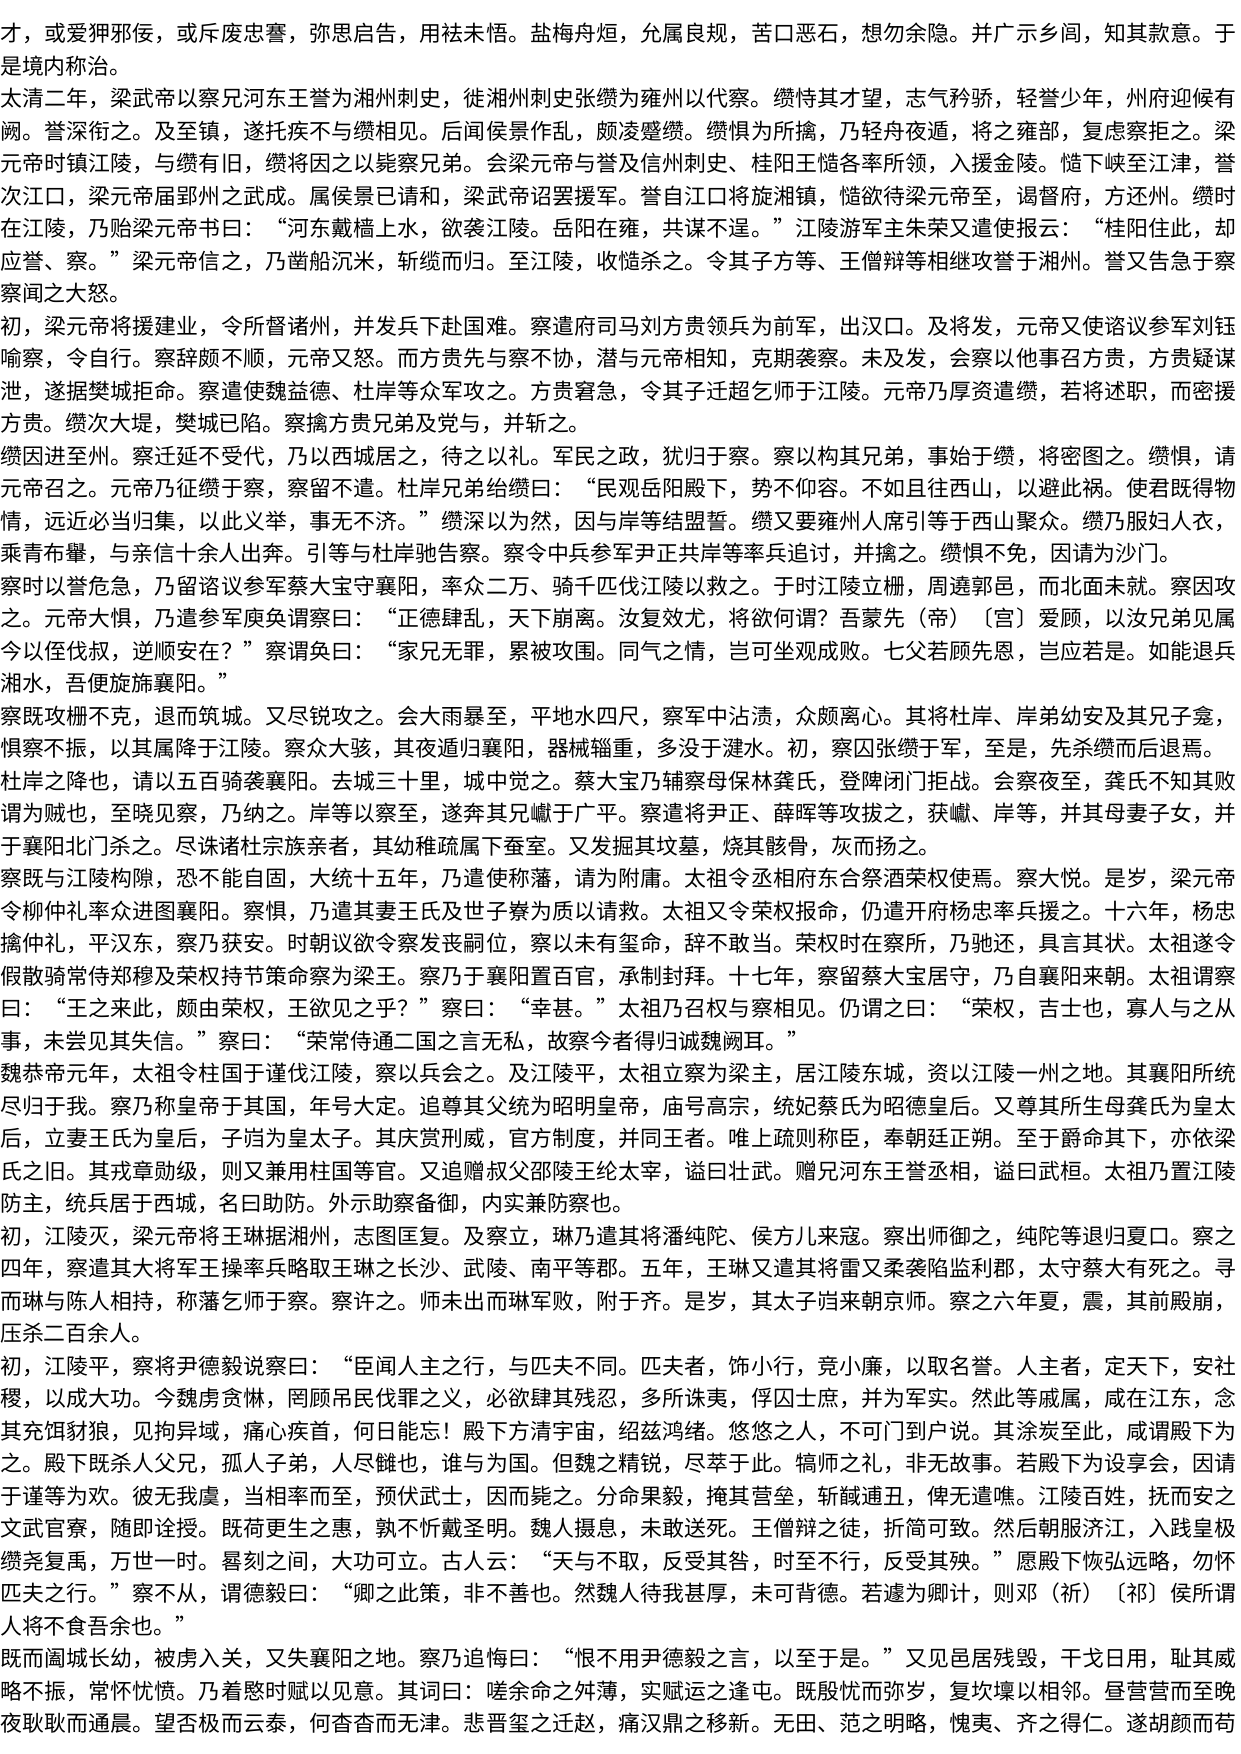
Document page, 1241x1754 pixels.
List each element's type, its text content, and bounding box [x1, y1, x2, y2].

text 初，江陵灭，梁元帝将王琳据湘州，志图匡复。及察立，琳乃遣其将潘纯陀、侯方儿来寇。察出师御之，纯陀等退归夏口。察之四年，察遣其大将军王操率兵略取王琳之长沙、武陵、南平等郡。五年，王琳又遣其将雷又柔袭陷监利郡，太守蔡大有死之。寻而琳与陈人相持，称藩乞师于察。察许之。师未出而琳军败，附于齐。是岁，其太子岿来朝京师。察之六年夏，震，其前殿崩，压杀二百余人。 [0, 1218, 1240, 1348]
text 太清二年，梁武帝以察兄河东王誉为湘州刺史，徙湘州刺史张缵为雍州以代察。缵恃其才望，志气矜骄，轻誉少年，州府迎候有阙。誉深衔之。及至镇，遂托疾不与缵相见。后闻侯景作乱，颇凌蹙缵。缵惧为所擒，乃轻舟夜遁，将之雍部，复虑察拒之。梁元帝时镇江陵，与缵有旧，缵将因之以毙察兄弟。会梁元帝与誉及信州刺史、桂阳王慥各率所领，入援金陵。慥下峡至江津，誉次江口，梁元帝届郢州之武成。属侯景已请和，梁武帝诏罢援军。誉自江口将旋湘镇，慥欲待梁元帝至，谒督府，方还州。缵时在江陵，乃贻梁元帝书曰：“河东戴樯上水，欲袭江陵。岳阳在雍，共谋不逞。”江陵游军主朱荣又遣使报云：“桂阳住此，却应誉、察。”梁元帝信之，乃凿船沉米，斩缆而归。至江陵，收慥杀之。令其子方等、王僧辩等相继攻誉于湘州。誉又告急于察。察闻之大怒。 [0, 81, 1240, 308]
text 察既与江陵构隙，恐不能自固，大统十五年，乃遣使称藩，请为附庸。太祖令丞相府东合祭酒荣权使焉。察大悦。是岁，梁元帝令柳仲礼率众进图襄阳。察惧，乃遣其妻王氏及世子嶚为质以请救。太祖又令荣权报命，仍遣开府杨忠率兵援之。十六年，杨忠擒仲礼，平汉东，察乃获安。时朝议欲令察发丧嗣位，察以未有玺命，辞不敢当。荣权时在察所，乃驰还，具言其状。太祖遂令假散骑常侍郑穆及荣权持节策命察为梁王。察乃于襄阳置百官，承制封拜。十七年，察留蔡大宝居守，乃自襄阳来朝。太祖谓察曰：“王之来此，颇由荣权，王欲见之乎？”察曰：“幸甚。”太祖乃召权与察相见。仍谓之曰：“荣权，吉士也，寡人与之从事，未尝见其失信。”察曰：“荣常侍通二国之言无私，故察今者得归诚魏阙耳。” [0, 861, 1240, 1056]
text 杜岸之降也，请以五百骑袭襄阳。去城三十里，城中觉之。蔡大宝乃辅察母保林龚氏，登陴闭门拒战。会察夜至，龚氏不知其败，谓为贼也，至晓见察，乃纳之。岸等以察至，遂奔其兄巘于广平。察遣将尹正、薛晖等攻拔之，获巘、岸等，并其母妻子女，并于襄阳北门杀之。尽诛诸杜宗族亲者，其幼稚疏属下蚕室。又发掘其坟墓，烧其骸骨，灰而扬之。 [0, 763, 1240, 861]
text 察时以誉危急，乃留谘议参军蔡大宝守襄阳，率众二万、骑千匹伐江陵以救之。于时江陵立栅，周遶郭邑，而北面未就。察因攻之。元帝大惧，乃遣参军庾奂谓察曰：“正德肆乱，天下崩离。汝复效尤，将欲何谓？吾蒙先（帝）〔宫〕爱顾，以汝兄弟见属。今以侄伐叔，逆顺安在？”察谓奂曰：“家兄无罪，累被攻围。同气之情，岂可坐观成败。七父若顾先恩，岂应若是。如能退兵湘水，吾便旋旆襄阳。” [0, 568, 1240, 698]
text 初，梁元帝将援建业，令所督诸州，并发兵下赴国难。察遣府司马刘方贵领兵为前军，出汉口。及将发，元帝又使谘议参军刘钰喻察，令自行。察辞颇不顺，元帝又怒。而方贵先与察不协，潜与元帝相知，克期袭察。未及发，会察以他事召方贵，方贵疑谋泄，遂据樊城拒命。察遣使魏益德、杜岸等众军攻之。方贵窘急，令其子迁超乞师于江陵。元帝乃厚资遣缵，若将述职，而密援方贵。缵次大堤，樊城已陷。察擒方贵兄弟及党与，并斩之。 [0, 308, 1240, 438]
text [0, 16, 1240, 81]
text 初，江陵平，察将尹德毅说察曰：“臣闻人主之行，与匹夫不同。匹夫者，饰小行，竞小廉，以取名誉。人主者，定天下，安社稷，以成大功。今魏虏贪惏，罔顾吊民伐罪之义，必欲肆其残忍，多所诛夷，俘囚士庶，并为军实。然此等戚属，咸在江东，念其充饵豺狼，见拘异域，痛心疾首，何日能忘！殿下方清宇宙，绍兹鸿绪。悠悠之人，不可门到户说。其涂炭至此，咸谓殿下为之。殿下既杀人父兄，孤人子弟，人尽雠也，谁与为国。但魏之精锐，尽萃于此。犒师之礼，非无故事。若殿下为设享会，因请于谨等为欢。彼无我虞，当相率而至，预伏武士，因而毙之。分命果毅，掩其营垒，斩馘逋丑，俾无遣噍。江陵百姓，抚而安之，文武官寮，随即诠授。既荷更生之惠，孰不忻戴圣明。魏人摄息，未敢送死。王僧辩之徒，折简可致。然后朝服济江，入践皇极，缵尧复禹，万世一时。晷刻之间，大功可立。古人云：“天与不取，反受其咎，时至不行，反受其殃。”愿殿下恢弘远略，勿怀匹夫之行。”察不从，谓德毅曰：“卿之此策，非不善也。然魏人待我甚厚，未可背德。若遽为卿计，则邓（祈）〔祁〕侯所谓人将不食吾余也。” [0, 1348, 1240, 1641]
text 魏恭帝元年，太祖令柱国于谨伐江陵，察以兵会之。及江陵平，太祖立察为梁主，居江陵东城，资以江陵一州之地。其襄阳所统，尽归于我。察乃称皇帝于其国，年号大定。追尊其父统为昭明皇帝，庙号高宗，统妃蔡氏为昭德皇后。又尊其所生母龚氏为皇太后，立妻王氏为皇后，子岿为皇太子。其庆赏刑威，官方制度，并同王者。唯上疏则称臣，奉朝廷正朔。至于爵命其下，亦依梁氏之旧。其戎章勋级，则又兼用柱国等官。又追赠叔父邵陵王纶太宰，谥曰壮武。赠兄河东王誉丞相，谥曰武桓。太祖乃置江陵防主，统兵居于西城，名曰助防。外示助察备御，内实兼防察也。 [0, 1056, 1240, 1218]
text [0, 1641, 1240, 1738]
text 察既攻栅不克，退而筑城。又尽锐攻之。会大雨暴至，平地水四尺，察军中沾渍，众颇离心。其将杜岸、岸弟幼安及其兄子龛，惧察不振，以其属降于江陵。察众大骇，其夜遁归襄阳，器械辎重，多没于湕水。初，察囚张缵于军，至是，先杀缵而后退焉。 [0, 698, 1240, 763]
text 缵因进至州。察迁延不受代，乃以西城居之，待之以礼。军民之政，犹归于察。察以构其兄弟，事始于缵，将密图之。缵惧，请元帝召之。元帝乃征缵于察，察留不遣。杜岸兄弟绐缵曰：“民观岳阳殿下，势不仰容。不如且往西山，以避此祸。使君既得物情，远近必当归集，以此义举，事无不济。”缵深以为然，因与岸等结盟誓。缵又要雍州人席引等于西山聚众。缵乃服妇人衣，乘青布轝，与亲信十余人出奔。引等与杜岸驰告察。察令中兵参军尹正共岸等率兵追讨，并擒之。缵惧不免，因请为沙门。 [0, 438, 1240, 568]
